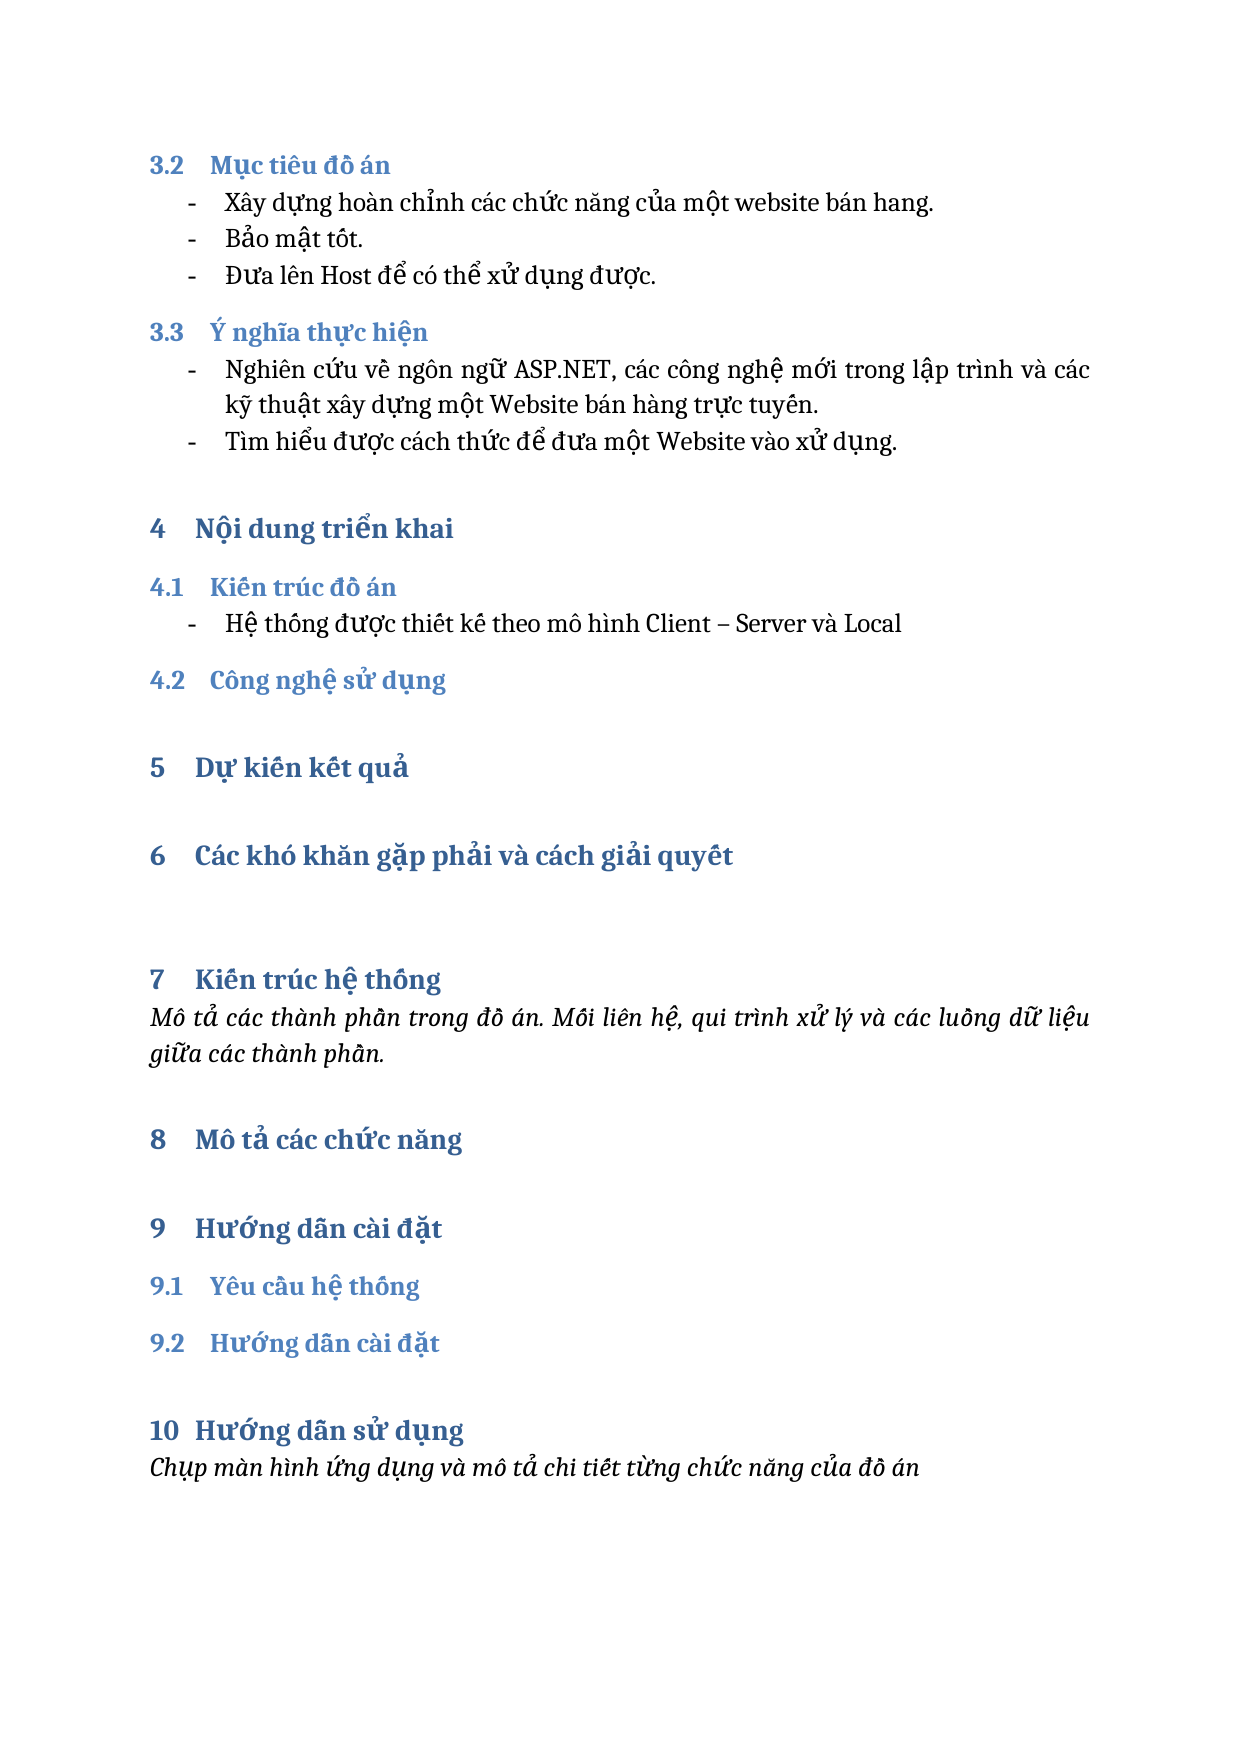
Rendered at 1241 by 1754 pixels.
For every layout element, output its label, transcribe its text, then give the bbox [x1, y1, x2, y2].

subtitle Dự kiến kết quả [150, 751, 1090, 784]
subtitle Mục tiêu đồ án [150, 150, 1090, 181]
list Đưa lên Host để có thể xử dụng được. [187, 259, 1090, 292]
subtitle Kiến trúc hệ thống [150, 963, 1090, 997]
subtitle Nội dung triển khai [150, 512, 1090, 546]
subtitle Các khó khăn gặp phải và cách giải quyết [150, 839, 1090, 873]
subtitle Hướng dẫn cài đặt [150, 1328, 1090, 1359]
list Hệ thống được thiết kế theo mô hình Client – Server và Local [187, 607, 1090, 639]
text Mô tả các thành phần trong đồ án. Mối liên hệ, qui trình xử lý và các luồng dữ liệu giữa các thành phần. [150, 1002, 1090, 1069]
subtitle Mô tả các chức năng [150, 1123, 1090, 1157]
subtitle Hướng dẫn cài đặt [150, 1212, 1090, 1246]
list Xây dựng hoàn chỉnh các chức năng của một website bán hang. [187, 186, 1090, 218]
list Bảo mật tốt. [187, 223, 1090, 255]
list Nghiên cứu về ngôn ngữ ASP.NET, các công nghệ mới trong lập trình và các kỹ thuật xây dựng một Website bán hàng trực tuyến. [187, 353, 1090, 421]
subtitle Yêu cầu hệ thống [150, 1271, 1090, 1303]
text Chụp màn hình ứng dụng và mô tả chi tiết từng chức năng của đồ án [150, 1452, 1090, 1483]
subtitle Hướng dẫn sử dụng [150, 1414, 1090, 1447]
subtitle Công nghệ sử dụng [150, 665, 1090, 696]
list Tìm hiểu được cách thức để đưa một Website vào xử dụng. [187, 425, 1090, 457]
subtitle Kiến trúc đồ án [150, 572, 1090, 603]
subtitle Ý nghĩa thực hiện [150, 317, 1090, 348]
